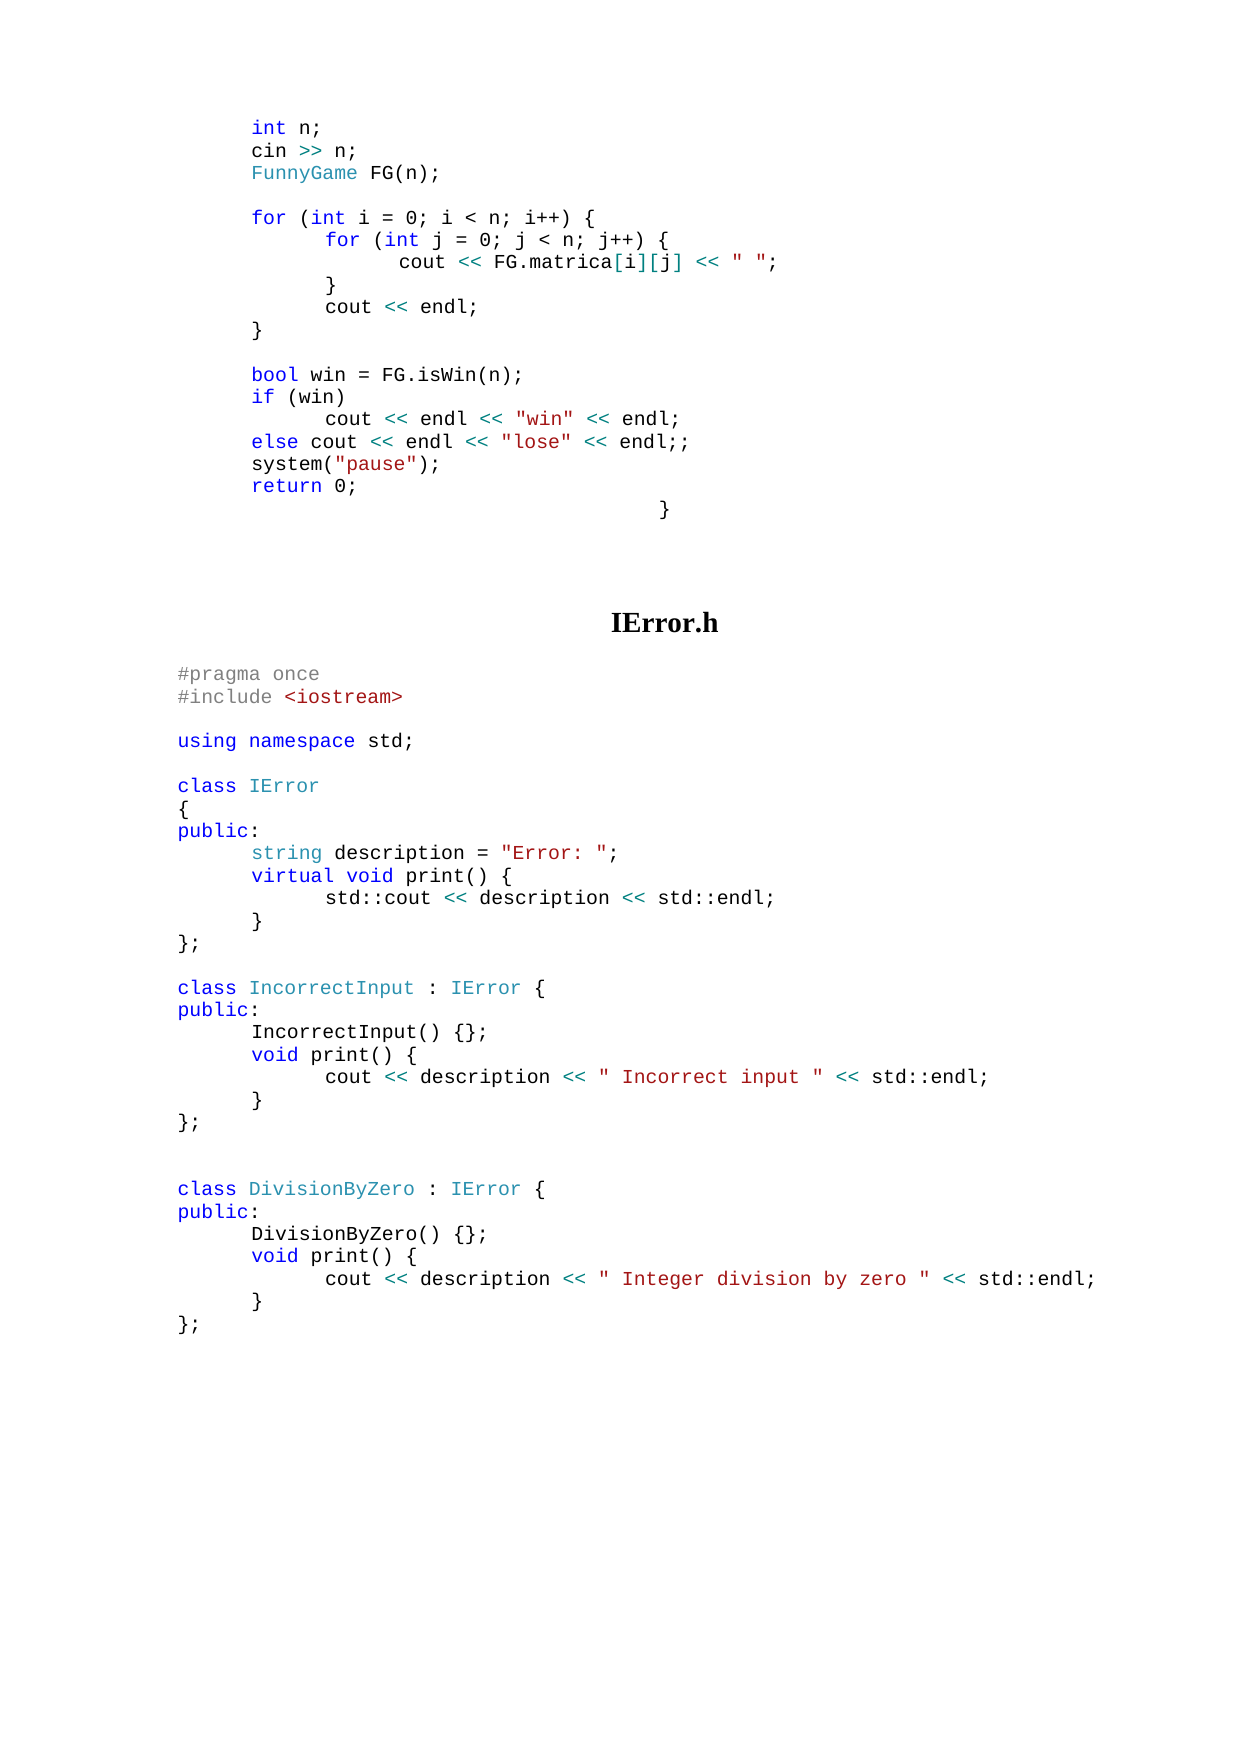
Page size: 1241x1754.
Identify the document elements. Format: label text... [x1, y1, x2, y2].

text }; [177, 1314, 1152, 1336]
text } [177, 320, 1152, 342]
text } [177, 499, 1152, 521]
text cout << endl; [177, 297, 1152, 320]
text } [177, 911, 1152, 933]
text cout << endl << "win" << endl; [177, 409, 1152, 432]
text public: [177, 821, 1152, 843]
text void print() { [177, 1246, 1152, 1269]
text } [177, 1291, 1152, 1314]
text string description = "Error: "; [177, 843, 1152, 866]
text IError.h [177, 605, 1152, 638]
text void print() { [177, 1045, 1152, 1067]
text #include <iostream> [177, 687, 1152, 709]
text system("pause"); [177, 454, 1152, 476]
text int n; [177, 118, 1152, 141]
text if (win) [177, 387, 1152, 409]
text return 0; [177, 476, 1152, 499]
text class IError [177, 776, 1152, 798]
text } [177, 1090, 1152, 1112]
text DivisionByZero() {}; [177, 1224, 1152, 1246]
text cout << FG.matrica[i][j] << " "; [177, 252, 1152, 275]
text #pragma once [177, 664, 1152, 687]
text { [177, 798, 1152, 821]
text public: [177, 1000, 1152, 1022]
text }; [177, 933, 1152, 955]
text public: [177, 1202, 1152, 1224]
text } [177, 275, 1152, 297]
text cout << description << " Incorrect input " << std::endl; [177, 1067, 1152, 1090]
text for (int j = 0; j < n; j++) { [177, 230, 1152, 252]
text std::cout << description << std::endl; [177, 888, 1152, 911]
text IncorrectInput() {}; [177, 1022, 1152, 1045]
text }; [177, 1112, 1152, 1134]
text FunnyGame FG(n); [177, 163, 1152, 185]
text for (int i = 0; i < n; i++) { [177, 208, 1152, 230]
text virtual void print() { [177, 866, 1152, 888]
text class DivisionByZero : IError { [177, 1179, 1152, 1202]
text class IncorrectInput : IError { [177, 978, 1152, 1000]
text using namespace std; [177, 731, 1152, 754]
text bool win = FG.isWin(n); [177, 364, 1152, 387]
text cin >> n; [177, 141, 1152, 163]
text cout << description << " Integer division by zero " << std::endl; [177, 1269, 1152, 1291]
text else cout << endl << "lose" << endl;; [177, 432, 1152, 454]
